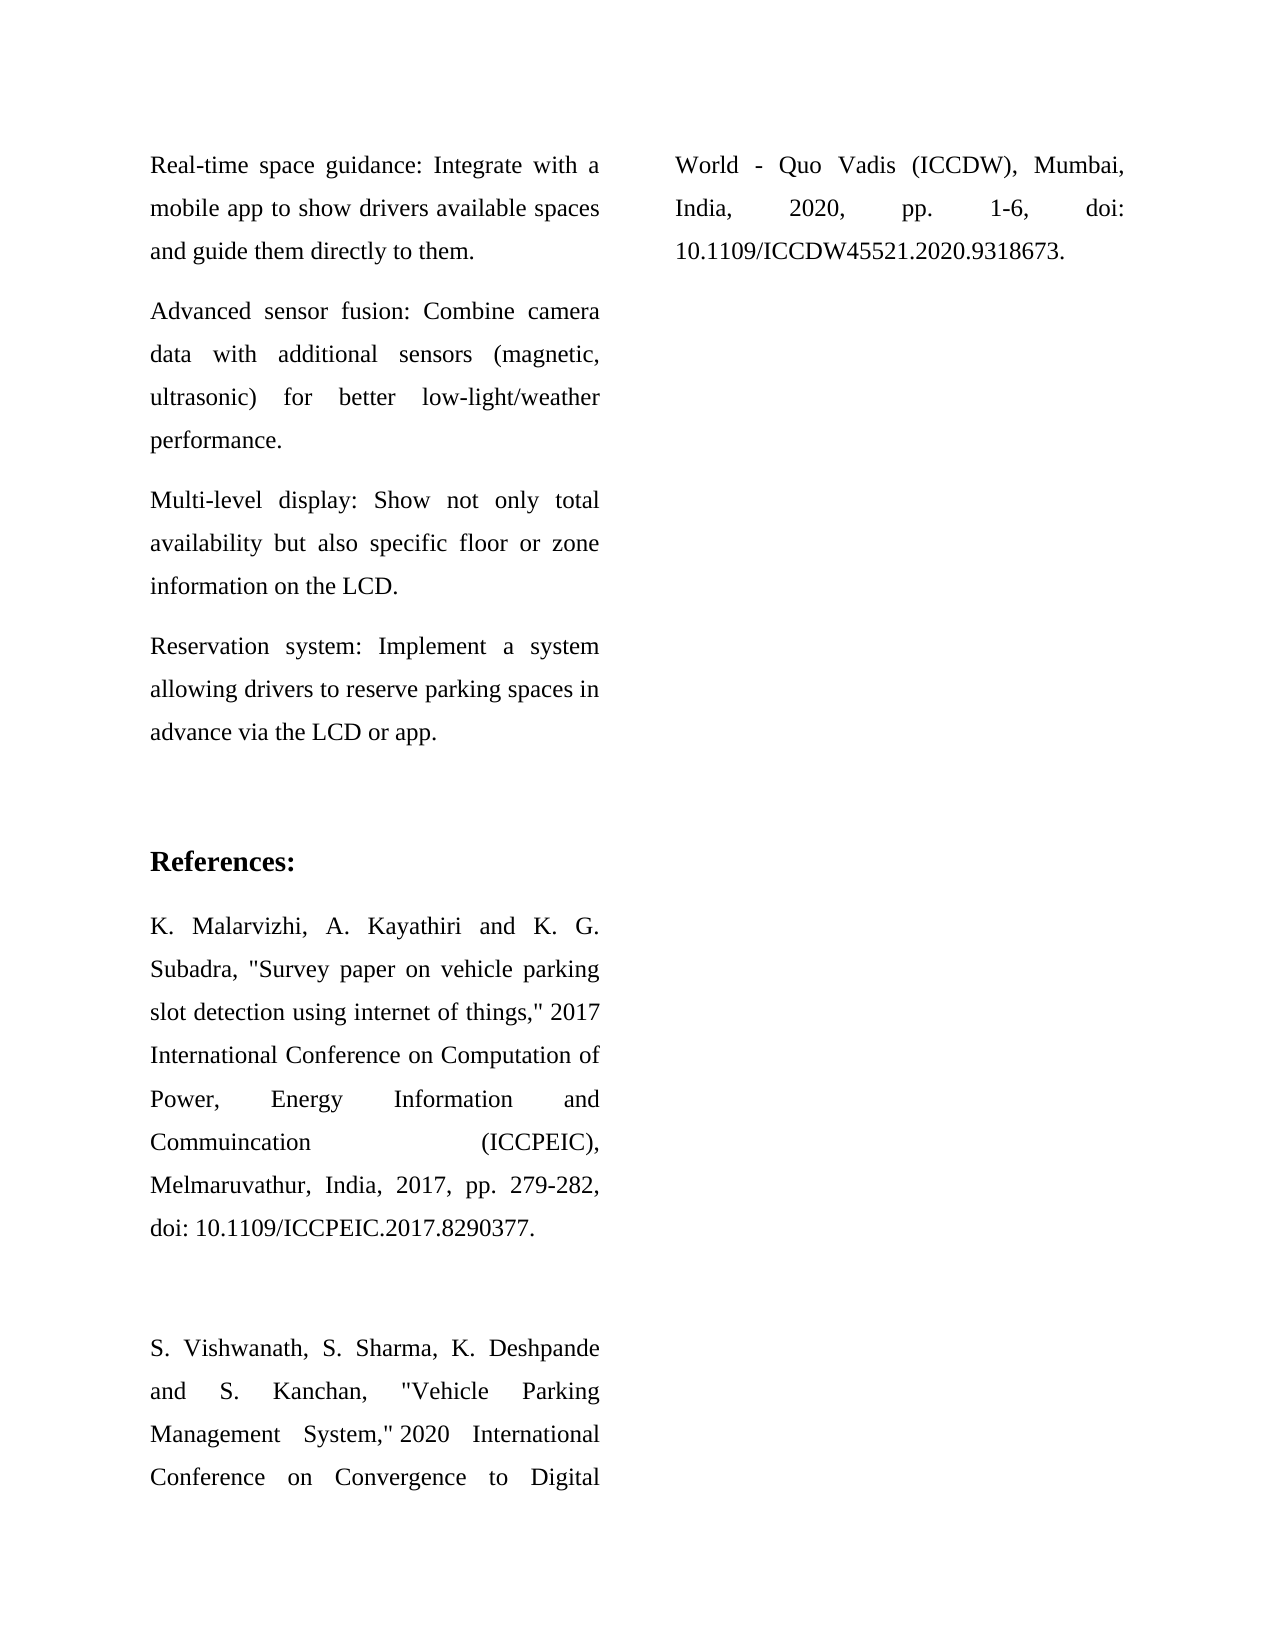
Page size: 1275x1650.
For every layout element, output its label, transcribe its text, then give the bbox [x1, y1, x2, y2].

text S. Vishwanath, S. Sharma, K. Deshpande and S. Kanchan, "Vehicle Parking Management System," 2020 International Conference on Convergence to Digital World - Quo Vadis (ICCDW), Mumbai, India, 2020, pp. 1-6, doi: 10.1109/ICCDW45521.2020.9318673. [150, 1333, 600, 1491]
text Advanced sensor fusion: Combine camera data with additional sensors (magnetic, ultrasonic) for better low-light/weather performance. [150, 296, 600, 454]
text Multi-level display: Show not only total availability but also specific floor or zone information on the LCD. [150, 485, 600, 600]
text K. Malarvizhi, A. Kayathiri and K. G. Subadra, "Survey paper on vehicle parking slot detection using internet of things," 2017 International Conference on Computation of Power, Energy Information and Commuincation (ICCPEIC), Melmaruvathur, India, 2017, pp. 279-282, doi: 10.1109/ICCPEIC.2017.8290377. [150, 911, 600, 1242]
text References: [150, 844, 600, 878]
text Real-time space guidance: Integrate with a mobile app to show drivers available spaces and guide them directly to them. [150, 150, 600, 265]
text Reservation system: Implement a system allowing drivers to reserve parking spaces in advance via the LCD or app. [150, 631, 600, 746]
text S. Vishwanath, S. Sharma, K. Deshpande and S. Kanchan, "Vehicle Parking Management System," 2020 International Conference on Convergence to Digital World - Quo Vadis (ICCDW), Mumbai, India, 2020, pp. 1-6, doi: 10.1109/ICCDW45521.2020.9318673. [675, 150, 1125, 265]
